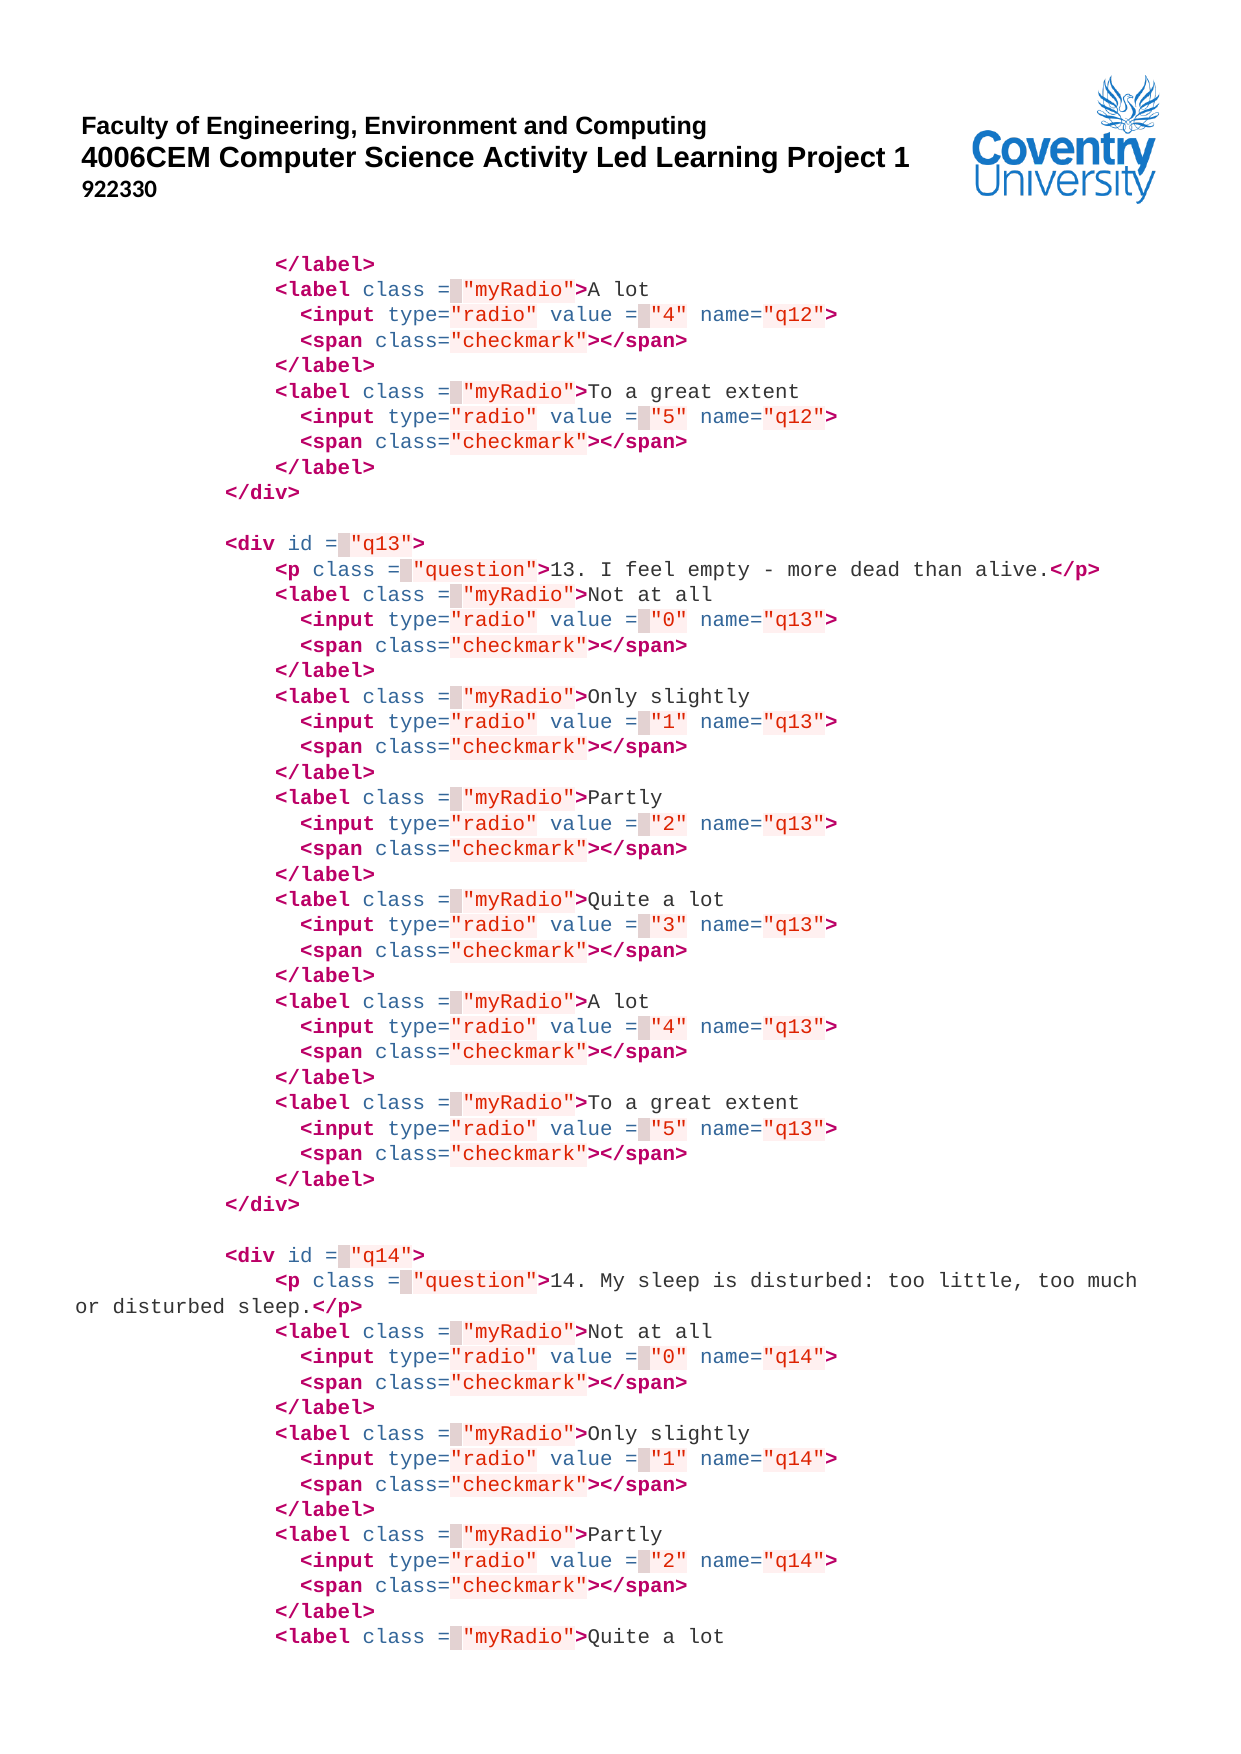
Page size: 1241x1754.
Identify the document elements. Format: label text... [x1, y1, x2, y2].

text <label class = "myRadio">Only slightly [75, 1421, 1165, 1446]
text <input type="radio" value = "4" name="q13"> [75, 1014, 1165, 1040]
text <label class = "myRadio">Quite a lot [75, 1624, 1165, 1650]
text </label> [75, 1497, 1165, 1523]
text <span class="checkmark"></span> [75, 430, 1165, 455]
text </label> [75, 1167, 1165, 1192]
text </label> [75, 455, 1165, 481]
text </label> [75, 1396, 1165, 1421]
text <input type="radio" value = "1" name="q14"> [75, 1446, 1165, 1472]
picture [972, 75, 1160, 204]
text <span class="checkmark"></span> [75, 1040, 1165, 1065]
text <span class="checkmark"></span> [75, 1141, 1165, 1167]
text <label class = "myRadio">Not at all [75, 1319, 1165, 1345]
text <span class="checkmark"></span> [75, 1370, 1165, 1396]
text <input type="radio" value = "2" name="q14"> [75, 1548, 1165, 1573]
text <span class="checkmark"></span> [75, 836, 1165, 862]
text <input type="radio" value = "5" name="q12"> [75, 404, 1165, 430]
text </label> [75, 963, 1165, 989]
text </label> [75, 1599, 1165, 1624]
text </label> [75, 353, 1165, 379]
text <p class = "question">13. I feel empty - more dead than alive.</p> [75, 557, 1165, 582]
text <label class = "myRadio">A lot [75, 989, 1165, 1014]
text <span class="checkmark"></span> [75, 938, 1165, 963]
text <input type="radio" value = "1" name="q13"> [75, 709, 1165, 735]
text <span class="checkmark"></span> [75, 735, 1165, 760]
text <label class = "myRadio">To a great extent [75, 1091, 1165, 1116]
text <input type="radio" value = "0" name="q13"> [75, 608, 1165, 633]
text </label> [75, 252, 1165, 277]
text </label> [75, 658, 1165, 684]
text </label> [75, 1065, 1165, 1091]
text <label class = "myRadio">Not at all [75, 582, 1165, 608]
text </div> [75, 1192, 1165, 1218]
text <label class = "myRadio">Quite a lot [75, 887, 1165, 913]
text <input type="radio" value = "0" name="q14"> [75, 1345, 1165, 1370]
text <span class="checkmark"></span> [75, 1472, 1165, 1497]
text <span class="checkmark"></span> [75, 1573, 1165, 1599]
text <label class = "myRadio">A lot [75, 277, 1165, 303]
text <div id = "q14"> [75, 1243, 1165, 1268]
text <label class = "myRadio">To a great extent [75, 379, 1165, 404]
text <label class = "myRadio">Only slightly [75, 684, 1165, 709]
text <input type="radio" value = "4" name="q12"> [75, 303, 1165, 328]
text </label> [75, 862, 1165, 887]
text <label class = "myRadio">Partly [75, 1523, 1165, 1548]
text <p class = "question">14. My sleep is disturbed: too little, too much or disturbed sleep.</p> [75, 1268, 1165, 1319]
text <div id = "q13"> [75, 531, 1165, 557]
text <input type="radio" value = "5" name="q13"> [75, 1116, 1165, 1141]
text <input type="radio" value = "2" name="q13"> [75, 811, 1165, 836]
text <label class = "myRadio">Partly [75, 786, 1165, 811]
text <span class="checkmark"></span> [75, 328, 1165, 353]
text <input type="radio" value = "3" name="q13"> [75, 913, 1165, 938]
text </label> [75, 760, 1165, 786]
text </div> [75, 481, 1165, 506]
text <span class="checkmark"></span> [75, 633, 1165, 658]
